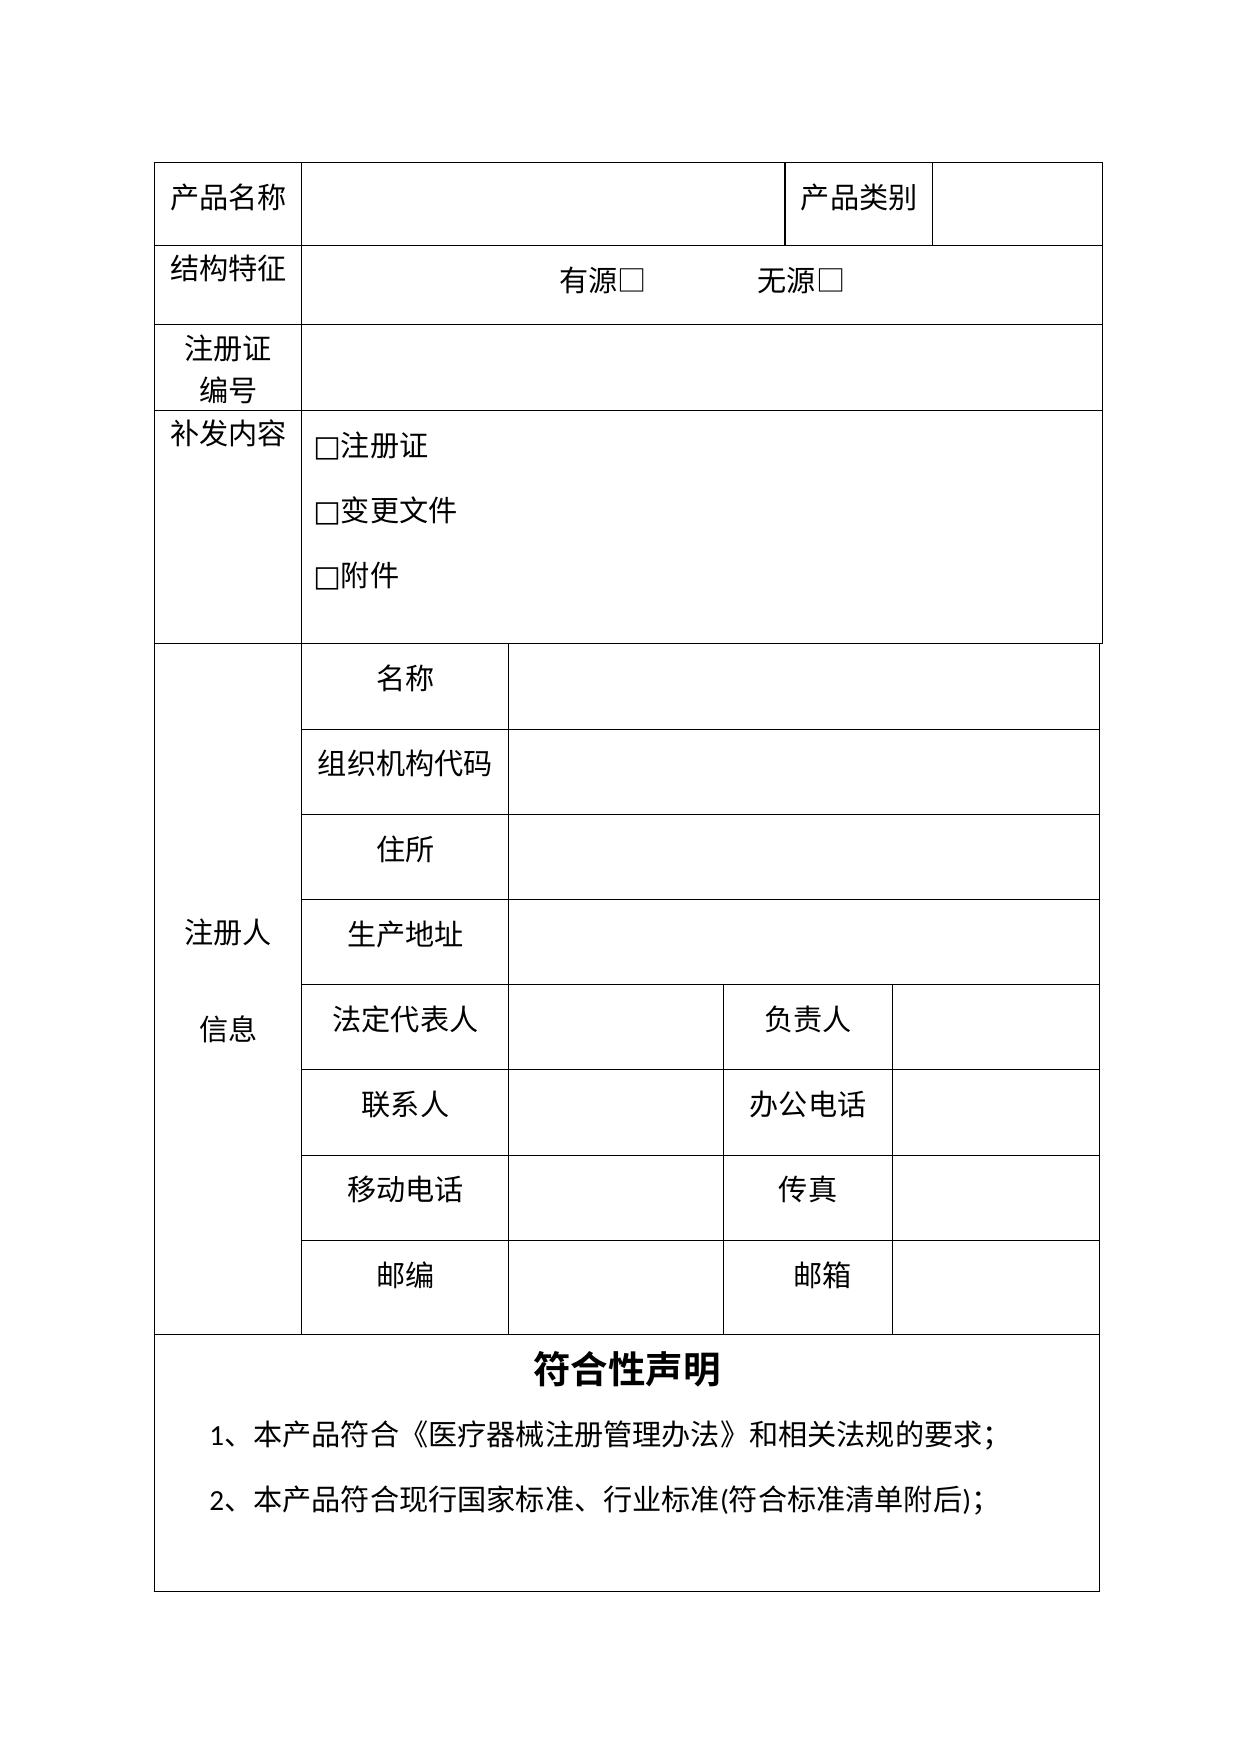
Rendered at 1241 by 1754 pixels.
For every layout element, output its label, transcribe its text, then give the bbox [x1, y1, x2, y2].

table_cell [893, 1070, 1099, 1154]
table_cell [893, 1156, 1099, 1240]
table_cell [509, 730, 1099, 814]
table_header [302, 163, 784, 245]
table_cell 法定代表人 [302, 985, 508, 1069]
table_cell 注册证 编号 [155, 325, 301, 410]
table_cell [893, 1241, 1099, 1334]
table_cell [509, 1241, 723, 1334]
table_cell 结构特征 [155, 246, 301, 324]
table_cell 移动电话 [302, 1156, 508, 1240]
table_cell 注册人信息 [155, 644, 301, 1334]
table_cell 有源□ 无源□ [302, 246, 1102, 324]
table_cell [893, 985, 1099, 1069]
table_cell 邮编 [302, 1241, 508, 1334]
table_header 产品类别 [786, 163, 932, 245]
table_cell [302, 325, 1102, 410]
table_cell 补发内容 [155, 411, 301, 643]
table_cell 住所 [302, 815, 508, 899]
table_cell 名称 [302, 644, 508, 728]
table_cell 邮箱 [724, 1241, 892, 1334]
table_cell 传真 [724, 1156, 892, 1240]
table_cell 负责人 [724, 985, 892, 1069]
table_cell [509, 1070, 723, 1154]
table_cell 生产地址 [302, 900, 508, 984]
table_header [933, 163, 1102, 245]
table_cell [509, 985, 723, 1069]
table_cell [155, 1335, 1099, 1591]
table_cell 组织机构代码 [302, 730, 508, 814]
table_cell [509, 1156, 723, 1240]
table_cell [509, 815, 1099, 899]
table_cell □注册证 □变更文件 □附件 [302, 411, 1102, 643]
table_header 产品名称 [155, 163, 301, 245]
table_cell [509, 900, 1099, 984]
table_cell [509, 644, 1099, 728]
table_cell 办公电话 [724, 1070, 892, 1154]
table_cell 联系人 [302, 1070, 508, 1154]
